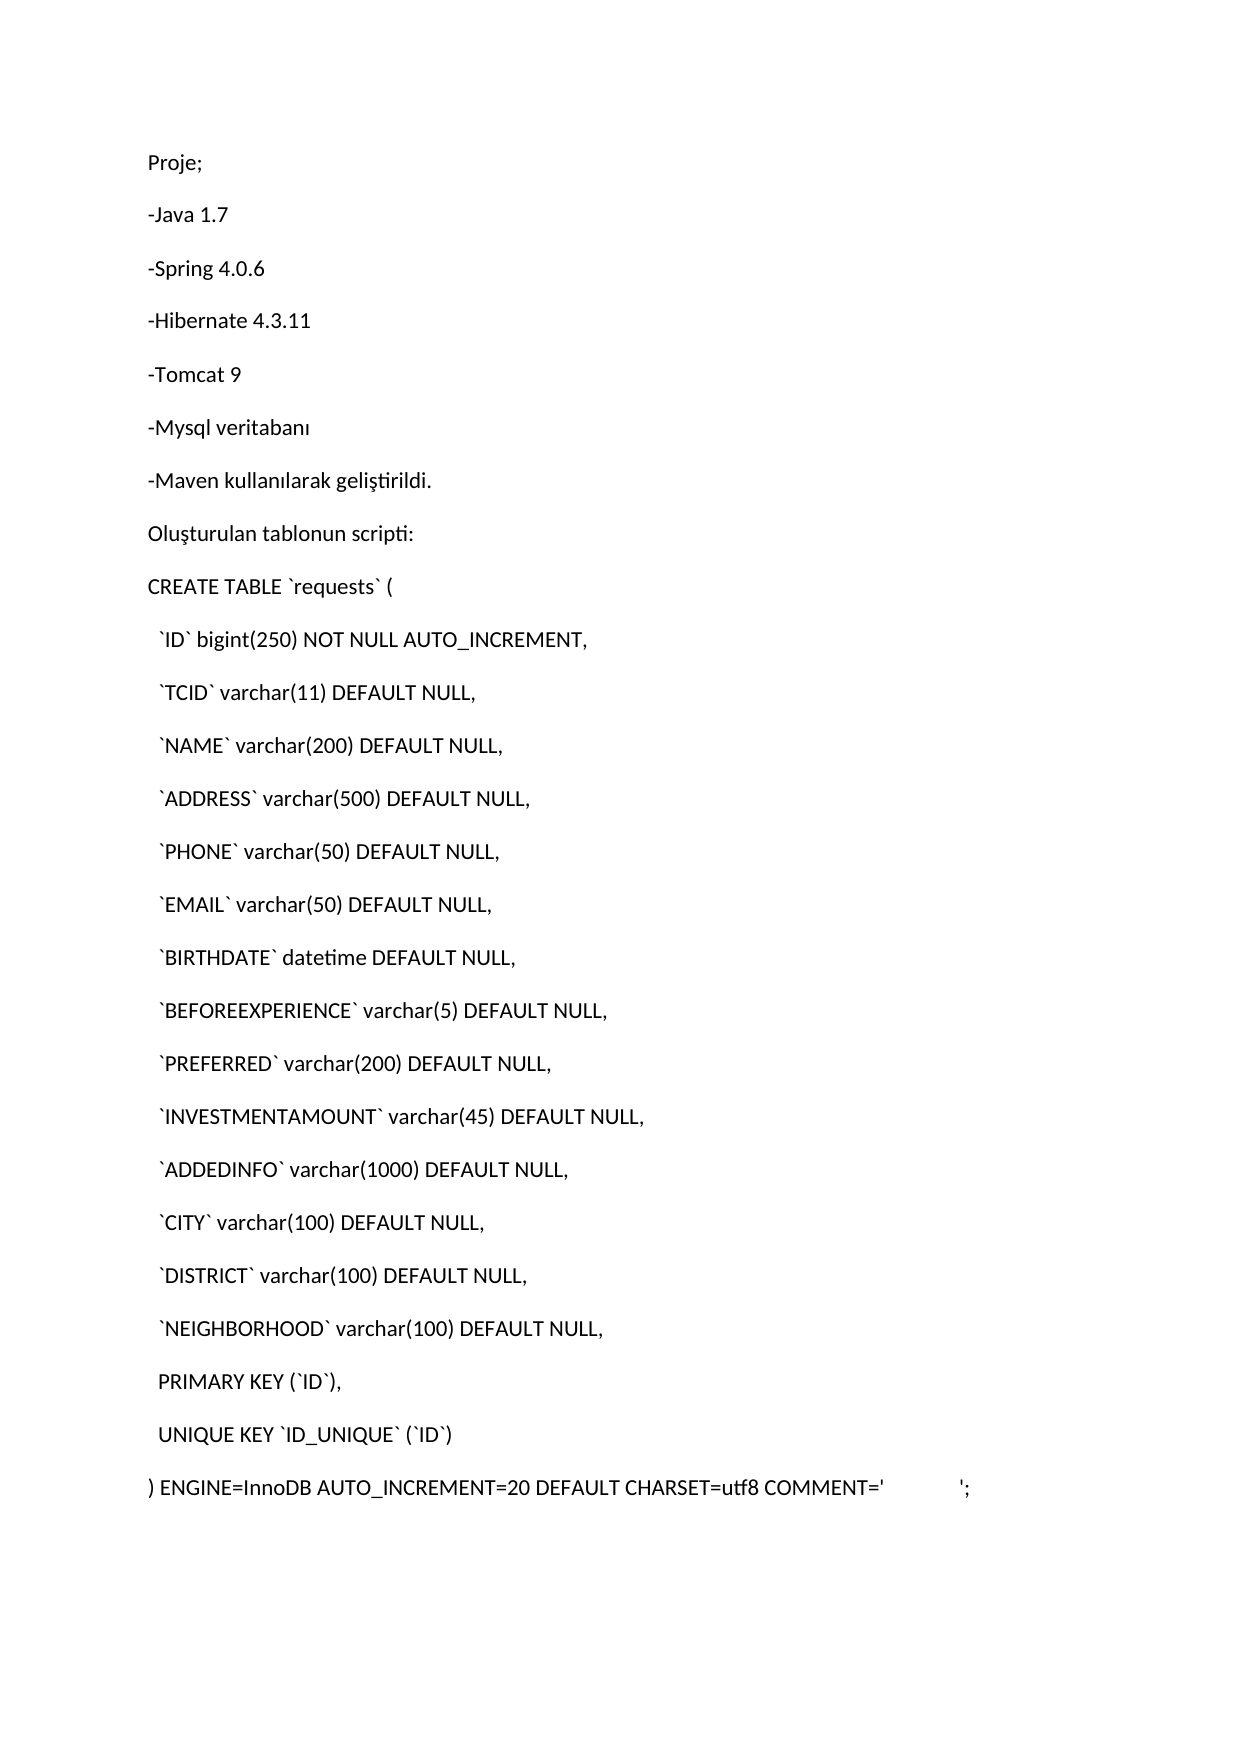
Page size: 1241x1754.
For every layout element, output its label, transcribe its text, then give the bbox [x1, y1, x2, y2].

text -Hibernate 4.3.11 [148, 307, 1093, 335]
text `TCID` varchar(11) DEFAULT NULL, [148, 678, 1093, 706]
text `ADDRESS` varchar(500) DEFAULT NULL, [148, 784, 1093, 812]
text `CITY` varchar(100) DEFAULT NULL, [148, 1208, 1093, 1236]
text -Spring 4.0.6 [148, 254, 1093, 282]
text Proje; [148, 148, 1093, 176]
text Oluşturulan tablonun scripti: [148, 519, 1093, 547]
text `PREFERRED` varchar(200) DEFAULT NULL, [148, 1049, 1093, 1077]
text `EMAIL` varchar(50) DEFAULT NULL, [148, 890, 1093, 918]
text `DISTRICT` varchar(100) DEFAULT NULL, [148, 1261, 1093, 1289]
text CREATE TABLE `requests` ( [148, 572, 1093, 600]
text -Tomcat 9 [148, 360, 1093, 388]
text `BIRTHDATE` datetime DEFAULT NULL, [148, 943, 1093, 971]
text `INVESTMENTAMOUNT` varchar(45) DEFAULT NULL, [148, 1102, 1093, 1130]
text -Java 1.7 [148, 201, 1093, 229]
text `ID` bigint(250) NOT NULL AUTO_INCREMENT, [148, 625, 1093, 653]
text `PHONE` varchar(50) DEFAULT NULL, [148, 837, 1093, 865]
text `NAME` varchar(200) DEFAULT NULL, [148, 731, 1093, 759]
text `NEIGHBORHOOD` varchar(100) DEFAULT NULL, [148, 1314, 1093, 1342]
text -Mysql veritabanı [148, 413, 1093, 441]
text ) ENGINE=InnoDB AUTO_INCREMENT=20 DEFAULT CHARSET=utf8 COMMENT=' '; [148, 1473, 1093, 1501]
text `ADDEDINFO` varchar(1000) DEFAULT NULL, [148, 1155, 1093, 1183]
text PRIMARY KEY (`ID`), [148, 1367, 1093, 1395]
text -Maven kullanılarak geliştirildi. [148, 466, 1093, 494]
text UNIQUE KEY `ID_UNIQUE` (`ID`) [148, 1420, 1093, 1448]
text `BEFOREEXPERIENCE` varchar(5) DEFAULT NULL, [148, 996, 1093, 1024]
